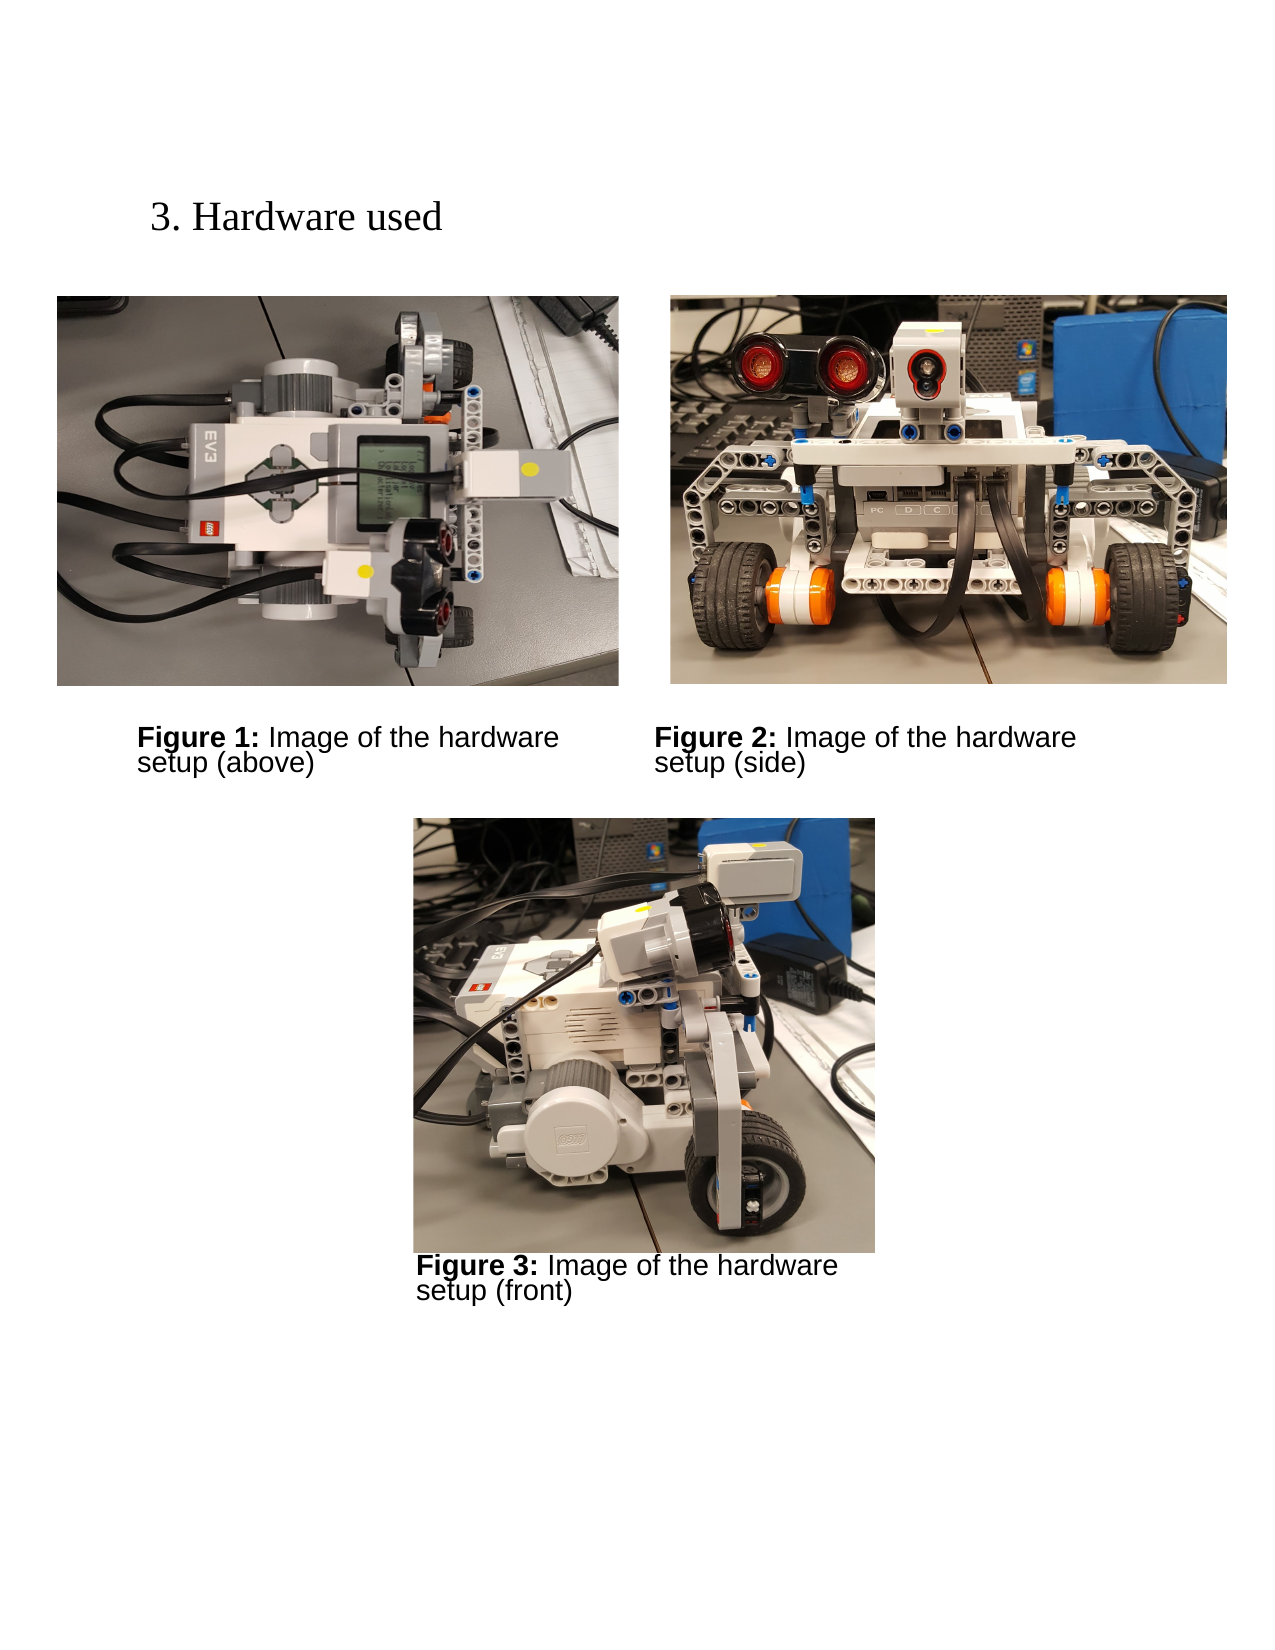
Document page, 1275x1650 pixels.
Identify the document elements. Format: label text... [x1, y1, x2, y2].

picture [57, 296, 619, 686]
picture [413, 818, 875, 1253]
subtitle 3. Hardware used [150, 192, 1125, 239]
picture [670, 295, 1227, 684]
